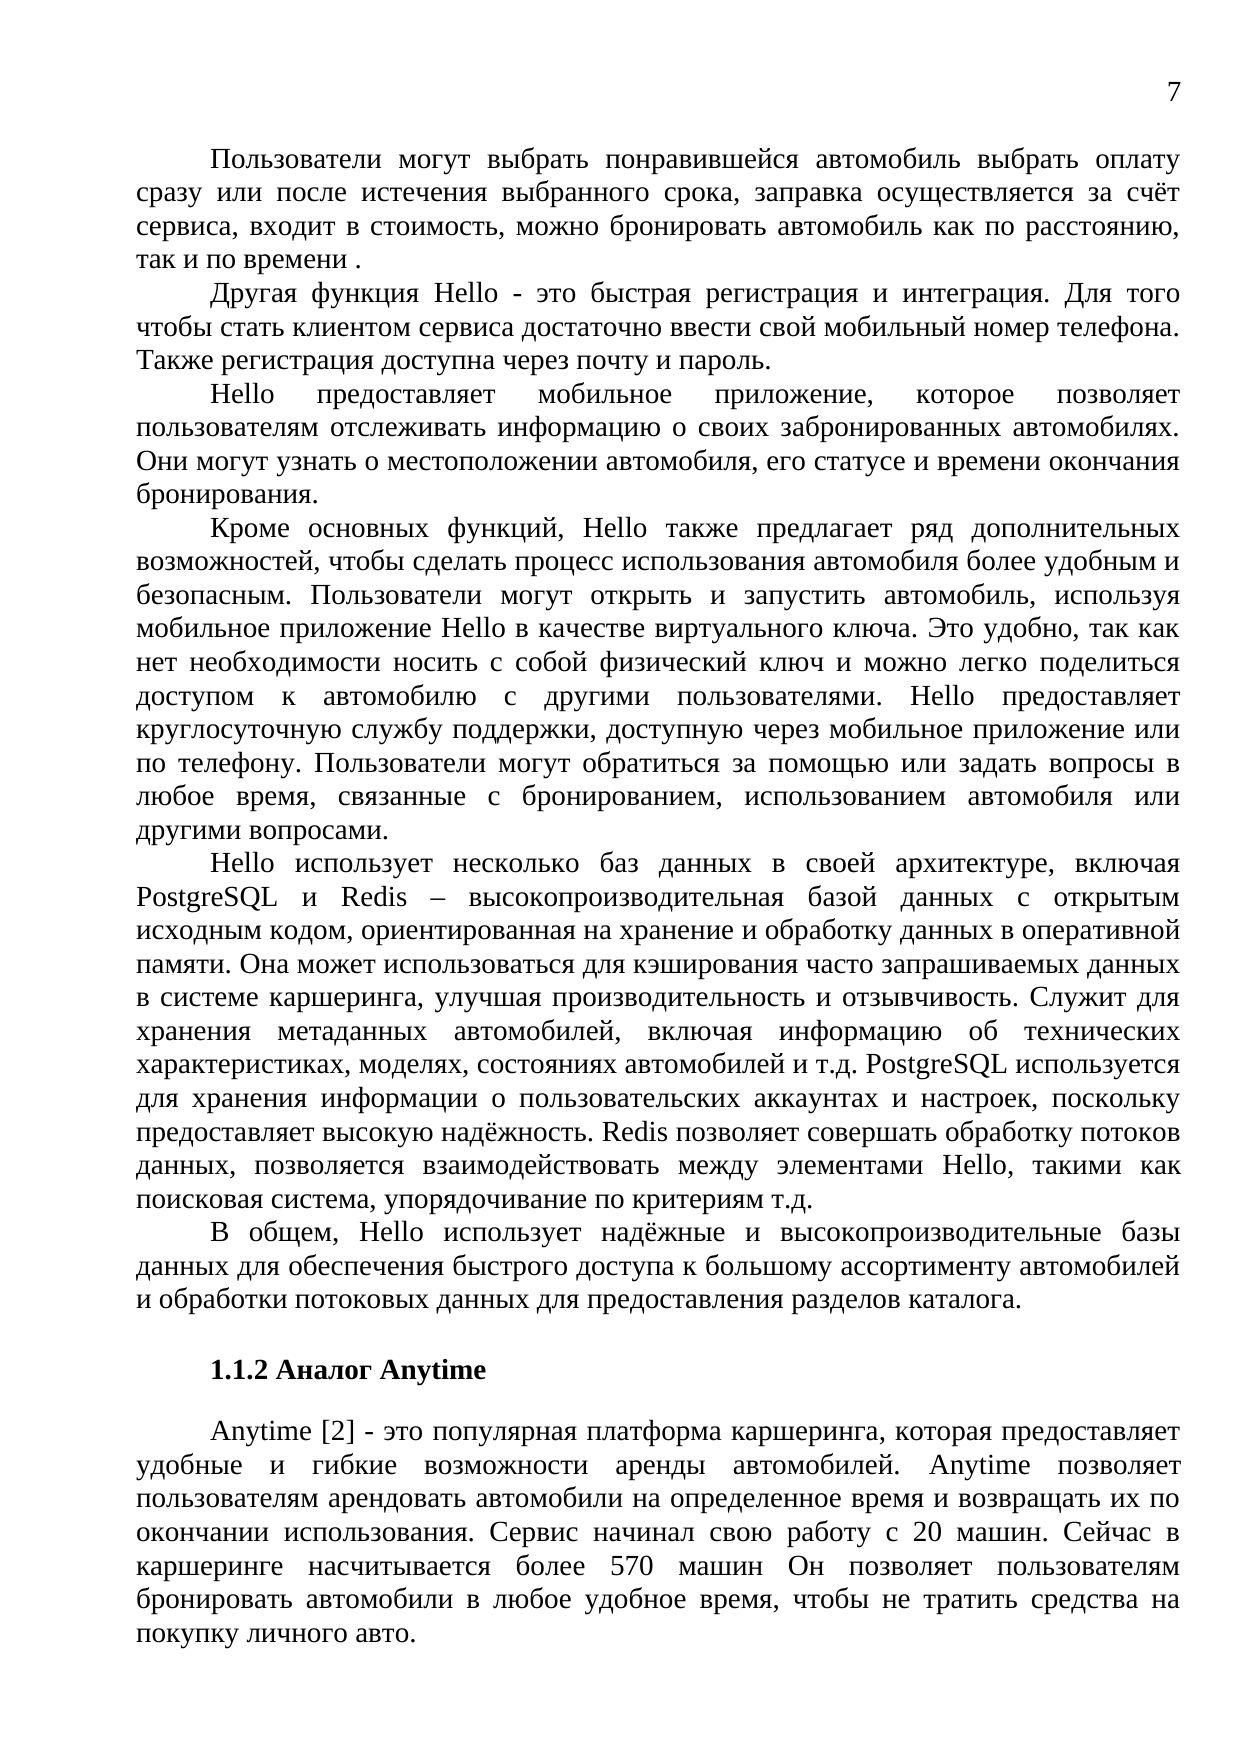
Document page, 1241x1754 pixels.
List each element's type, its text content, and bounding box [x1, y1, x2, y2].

text Пользователи могут выбрать понравившейся автомобиль выбрать оплату сразу или после истечения выбранного срока, заправка осуществляется за счёт сервиса, входит в стоимость, можно бронировать автомобиль как по расстоянию, так и по времени . [136, 141, 1181, 275]
text Hello использует несколько баз данных в своей архитектуре, включая PostgreSQL и Redis – высокопроизводительная базой данных с открытым исходным кодом, ориентированная на хранение и обработку данных в оперативной памяти. Она может использоваться для кэширования часто запрашиваемых данных в системе каршеринга, улучшая производительность и отзывчивость. Служит для хранения метаданных автомобилей, включая информацию об технических характеристиках, моделях, состояниях автомобилей и т.д. PostgreSQL используется для хранения информации о пользовательских аккаунтах и настроек, поскольку предоставляет высокую надёжность. Redis позволяет совершать обработку потоков данных, позволяется взаимодействовать между элементами Hello, такими как поисковая система, упорядочивание по критериям т.д. [136, 845, 1181, 1214]
text Hello предоставляет мобильное приложение, которое позволяет пользователям отслеживать информацию о своих забронированных автомобилях. Они могут узнать о местоположении автомобиля, его статусе и времени окончания бронирования. [136, 376, 1181, 510]
text В общем, Hello использует надёжные и высокопроизводительные базы данных для обеспечения быстрого доступа к большому ассортименту автомобилей и обработки потоковых данных для предоставления разделов каталога. [136, 1214, 1181, 1315]
text Кроме основных функций, Hello также предлагает ряд дополнительных возможностей, чтобы сделать процесс использования автомобиля более удобным и безопасным. Пользователи могут открыть и запустить автомобиль, используя мобильное приложение Hello в качестве виртуального ключа. Это удобно, так как нет необходимости носить с собой физический ключ и можно легко поделиться доступом к автомобилю с другими пользователями. Hello предоставляет круглосуточную службу поддержки, доступную через мобильное приложение или по телефону. Пользователи могут обратиться за помощью или задать вопросы в любое время, связанные с бронированием, использованием автомобиля или другими вопросами. [136, 510, 1181, 845]
subtitle 1.1.2 Аналог Anytime [136, 1352, 1181, 1386]
text Другая функция Hello - это быстрая регистрация и интеграция. Для того чтобы стать клиентом сервиса достаточно ввести свой мобильный номер телефона. Также регистрация доступна через почту и пароль. [136, 275, 1181, 376]
text Anytime [2] - это популярная платформа каршеринга, которая предоставляет удобные и гибкие возможности аренды автомобилей. Anytime позволяет пользователям арендовать автомобили на определенное время и возвращать их по окончании использования. Сервис начинал свою работу с 20 машин. Сейчас в каршеринге насчитывается более 570 машин Он позволяет пользователям бронировать автомобили в любое удобное время, чтобы не тратить средства на покупку личного авто. [136, 1413, 1181, 1648]
